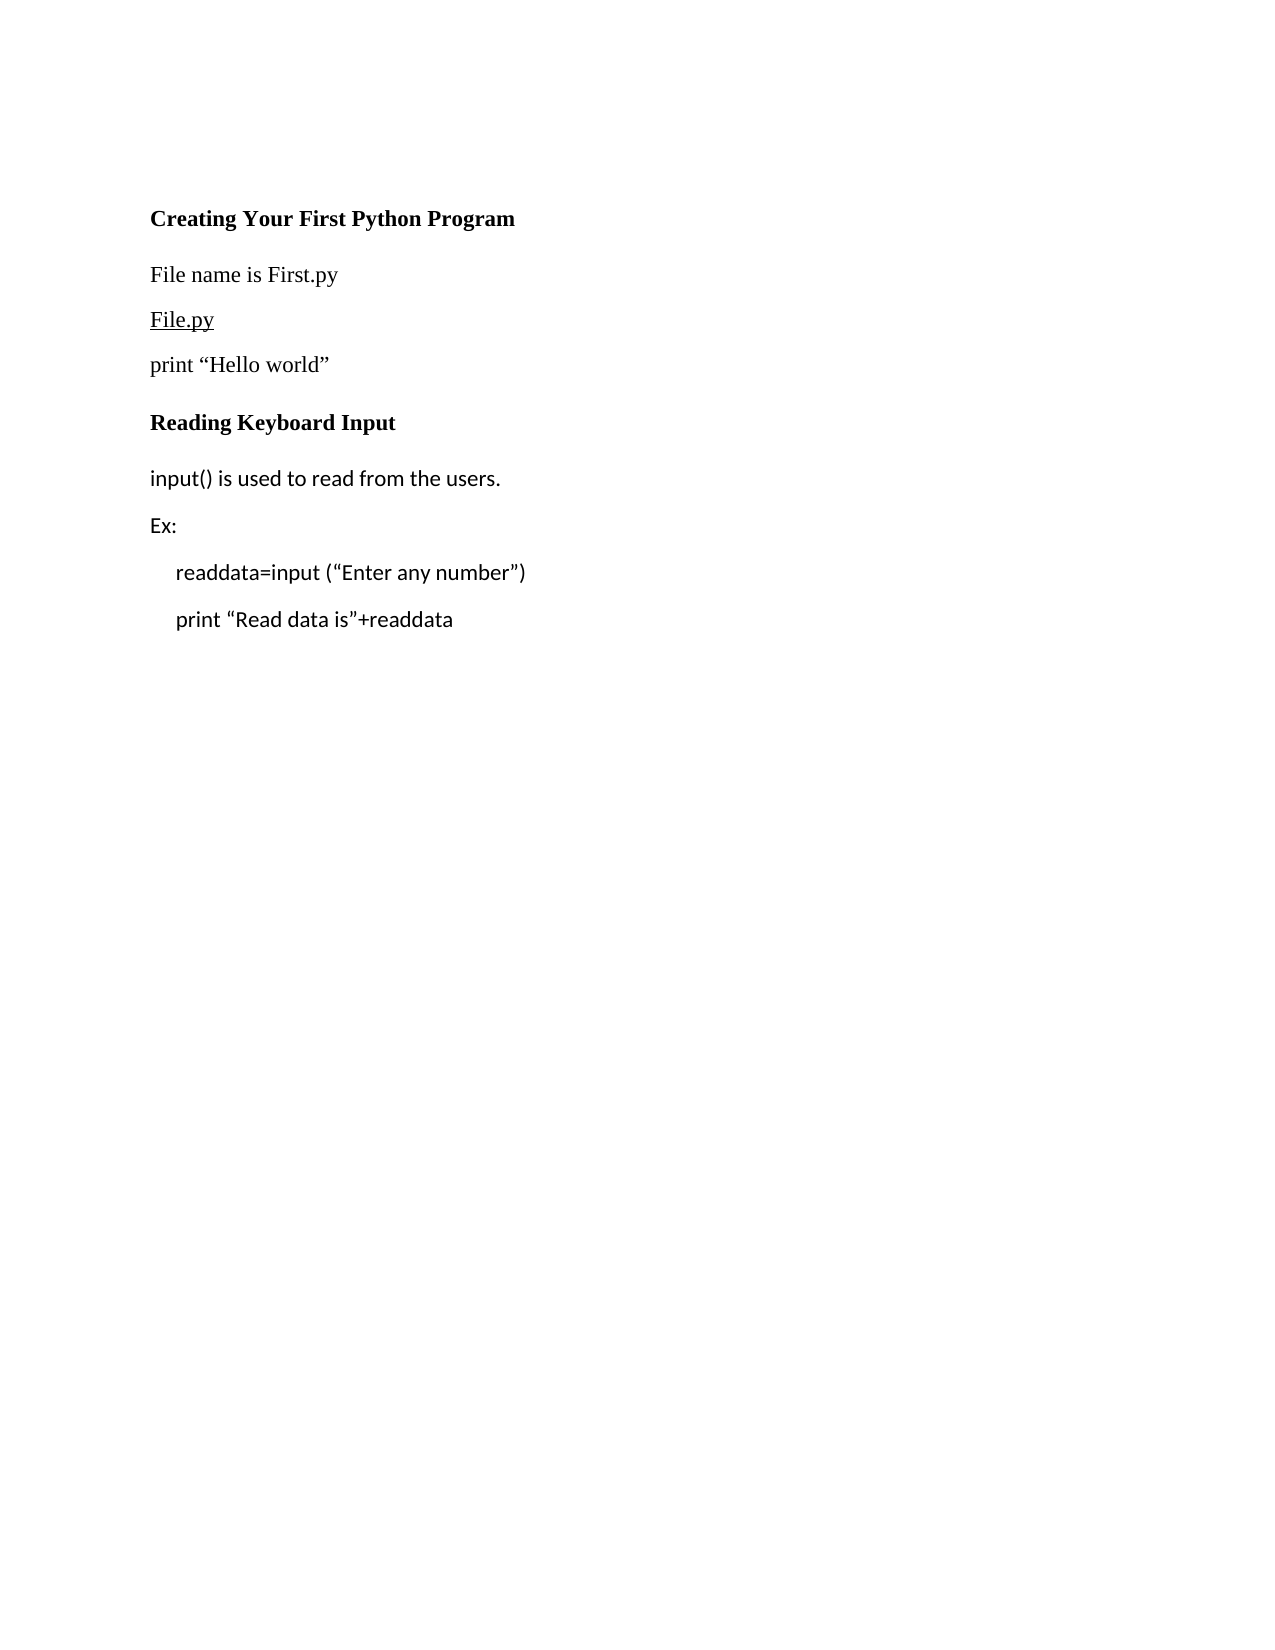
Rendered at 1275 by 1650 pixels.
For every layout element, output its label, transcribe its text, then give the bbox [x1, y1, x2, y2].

text print “Read data is”+readdata [150, 605, 1125, 633]
text readdata=input (“Enter any number”) [150, 558, 1125, 586]
text Creating Your First Python Program [150, 206, 1125, 232]
text Reading Keyboard Input [150, 409, 1125, 435]
text Ex: [150, 511, 1125, 539]
text print “Hello world” [150, 351, 1125, 378]
text File.py [150, 306, 1125, 332]
text File name is First.py [150, 261, 1125, 287]
text input() is used to read from the users. [150, 464, 1125, 492]
